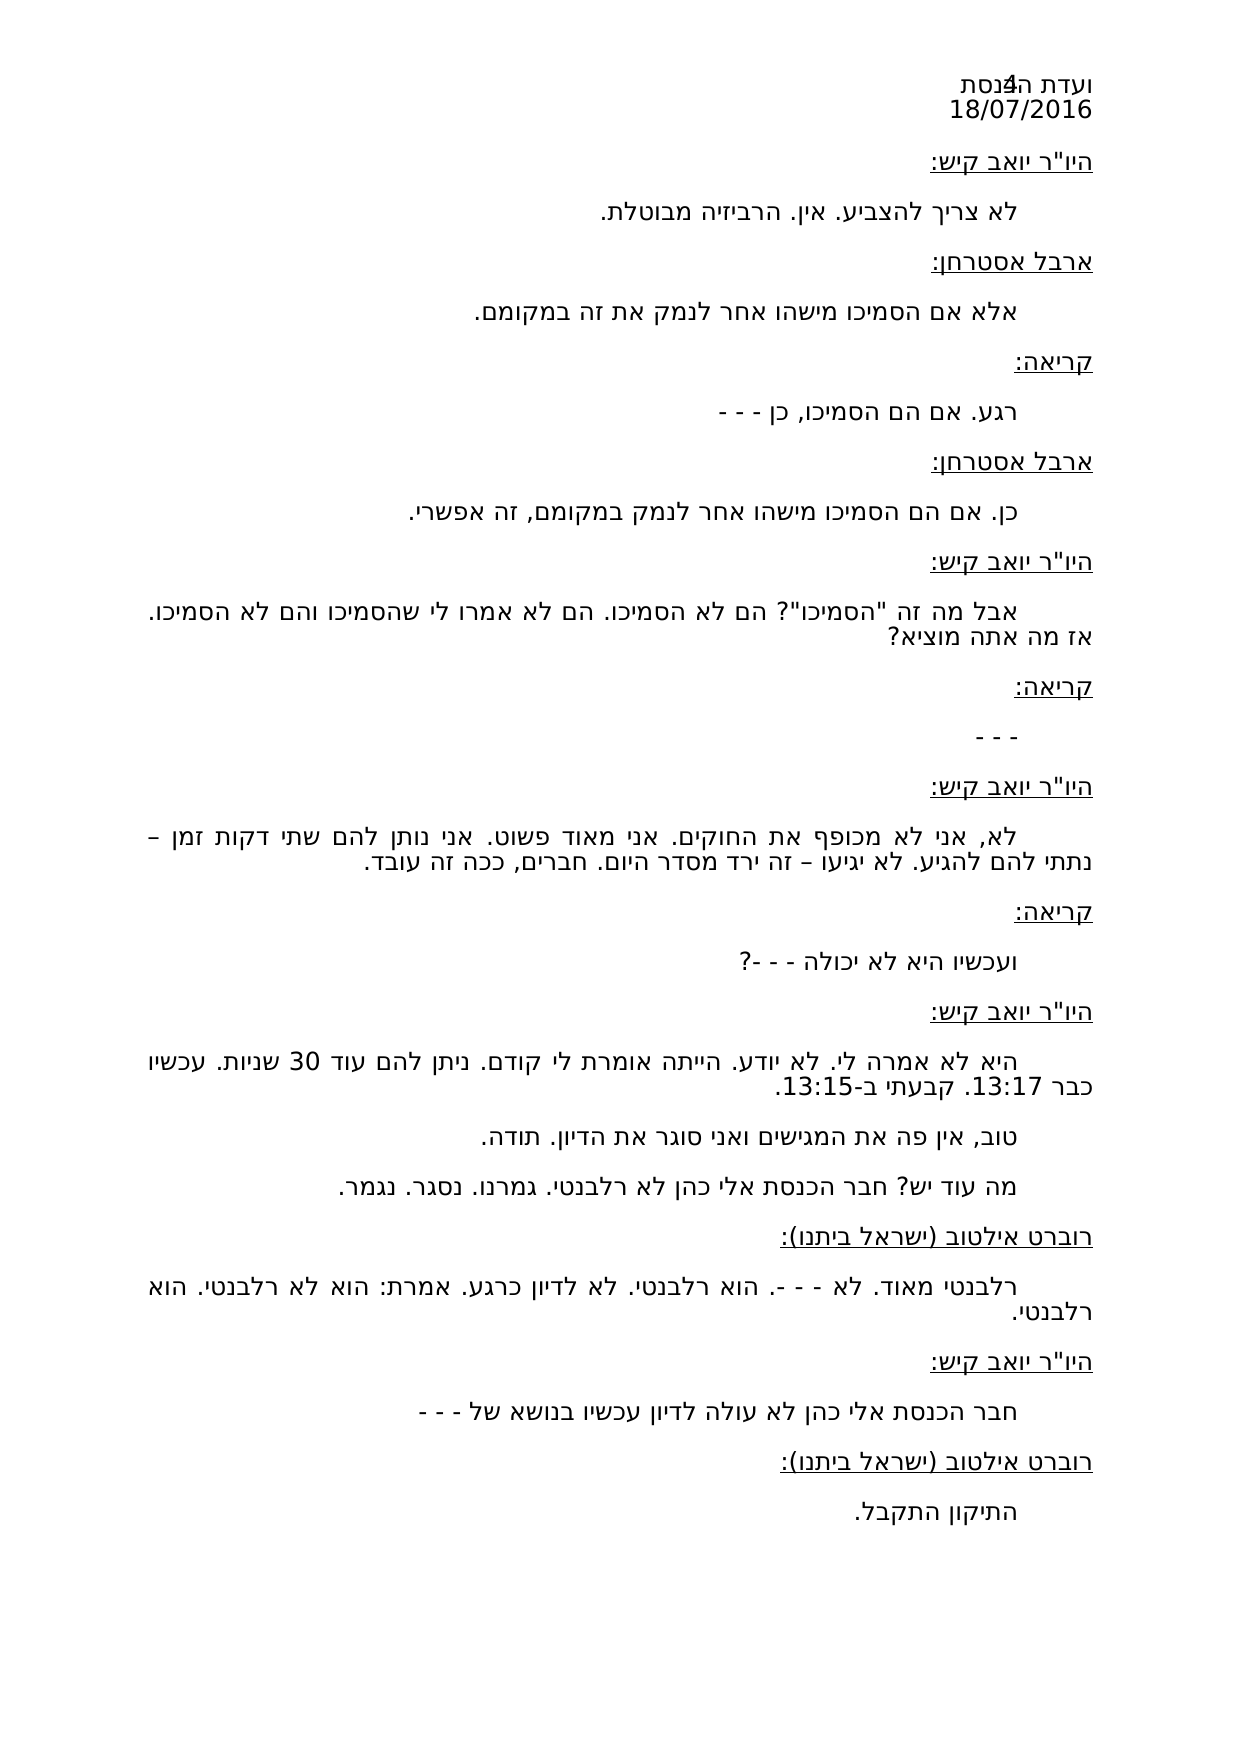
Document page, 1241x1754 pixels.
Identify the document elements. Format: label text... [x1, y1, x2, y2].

text רוברט אילטוב (ישראל ביתנו): [147, 1225, 1093, 1250]
text אבל מה זה "הסמיכו"? הם לא הסמיכו. הם לא אמרו לי שהסמיכו והם לא הסמיכו. אז מה אתה מוציא? [147, 600, 1093, 650]
text היא לא אמרה לי. לא יודע. הייתה אומרת לי קודם. ניתן להם עוד 30 שניות. עכשיו כבר 13:17. קבעתי ב-13:15. [147, 1050, 1093, 1100]
text לא, אני לא מכופף את החוקים. אני מאוד פשוט. אני נותן להם שתי דקות זמן – נתתי להם להגיע. לא יגיעו – זה ירד מסדר היום. חברים, ככה זה עובד. [147, 825, 1093, 875]
text רלבנטי מאוד. לא - - -. הוא רלבנטי. לא לדיון כרגע. אמרת: הוא לא רלבנטי. הוא רלבנטי. [147, 1275, 1093, 1325]
text קריאה: [147, 900, 1093, 925]
text חבר הכנסת אלי כהן לא עולה לדיון עכשיו בנושא של - - - [147, 1400, 1093, 1425]
text אלא אם הסמיכו מישהו אחר לנמק את זה במקומם. [147, 300, 1093, 325]
text קריאה: [147, 675, 1093, 700]
text היו"ר יואב קיש: [147, 775, 1093, 800]
text רגע. אם הם הסמיכו, כן - - - [147, 400, 1093, 425]
text רוברט אילטוב (ישראל ביתנו): [147, 1450, 1093, 1475]
text היו"ר יואב קיש: [147, 150, 1093, 175]
text כן. אם הם הסמיכו מישהו אחר לנמק במקומם, זה אפשרי. [147, 500, 1093, 525]
text היו"ר יואב קיש: [147, 1000, 1093, 1025]
text - - - [147, 725, 1093, 750]
text קריאה: [147, 350, 1093, 375]
text התיקון התקבל. [147, 1500, 1093, 1525]
text ועכשיו היא לא יכולה - - -? [147, 950, 1093, 975]
text לא צריך להצביע. אין. הרביזיה מבוטלת. [147, 200, 1093, 225]
text טוב, אין פה את המגישים ואני סוגר את הדיון. תודה. [147, 1125, 1093, 1150]
text ארבל אסטרחן: [147, 450, 1093, 475]
text מה עוד יש? חבר הכנסת אלי כהן לא רלבנטי. גמרנו. נסגר. נגמר. [147, 1175, 1093, 1200]
text היו"ר יואב קיש: [147, 1350, 1093, 1375]
text ארבל אסטרחן: [147, 250, 1093, 275]
text היו"ר יואב קיש: [147, 550, 1093, 575]
